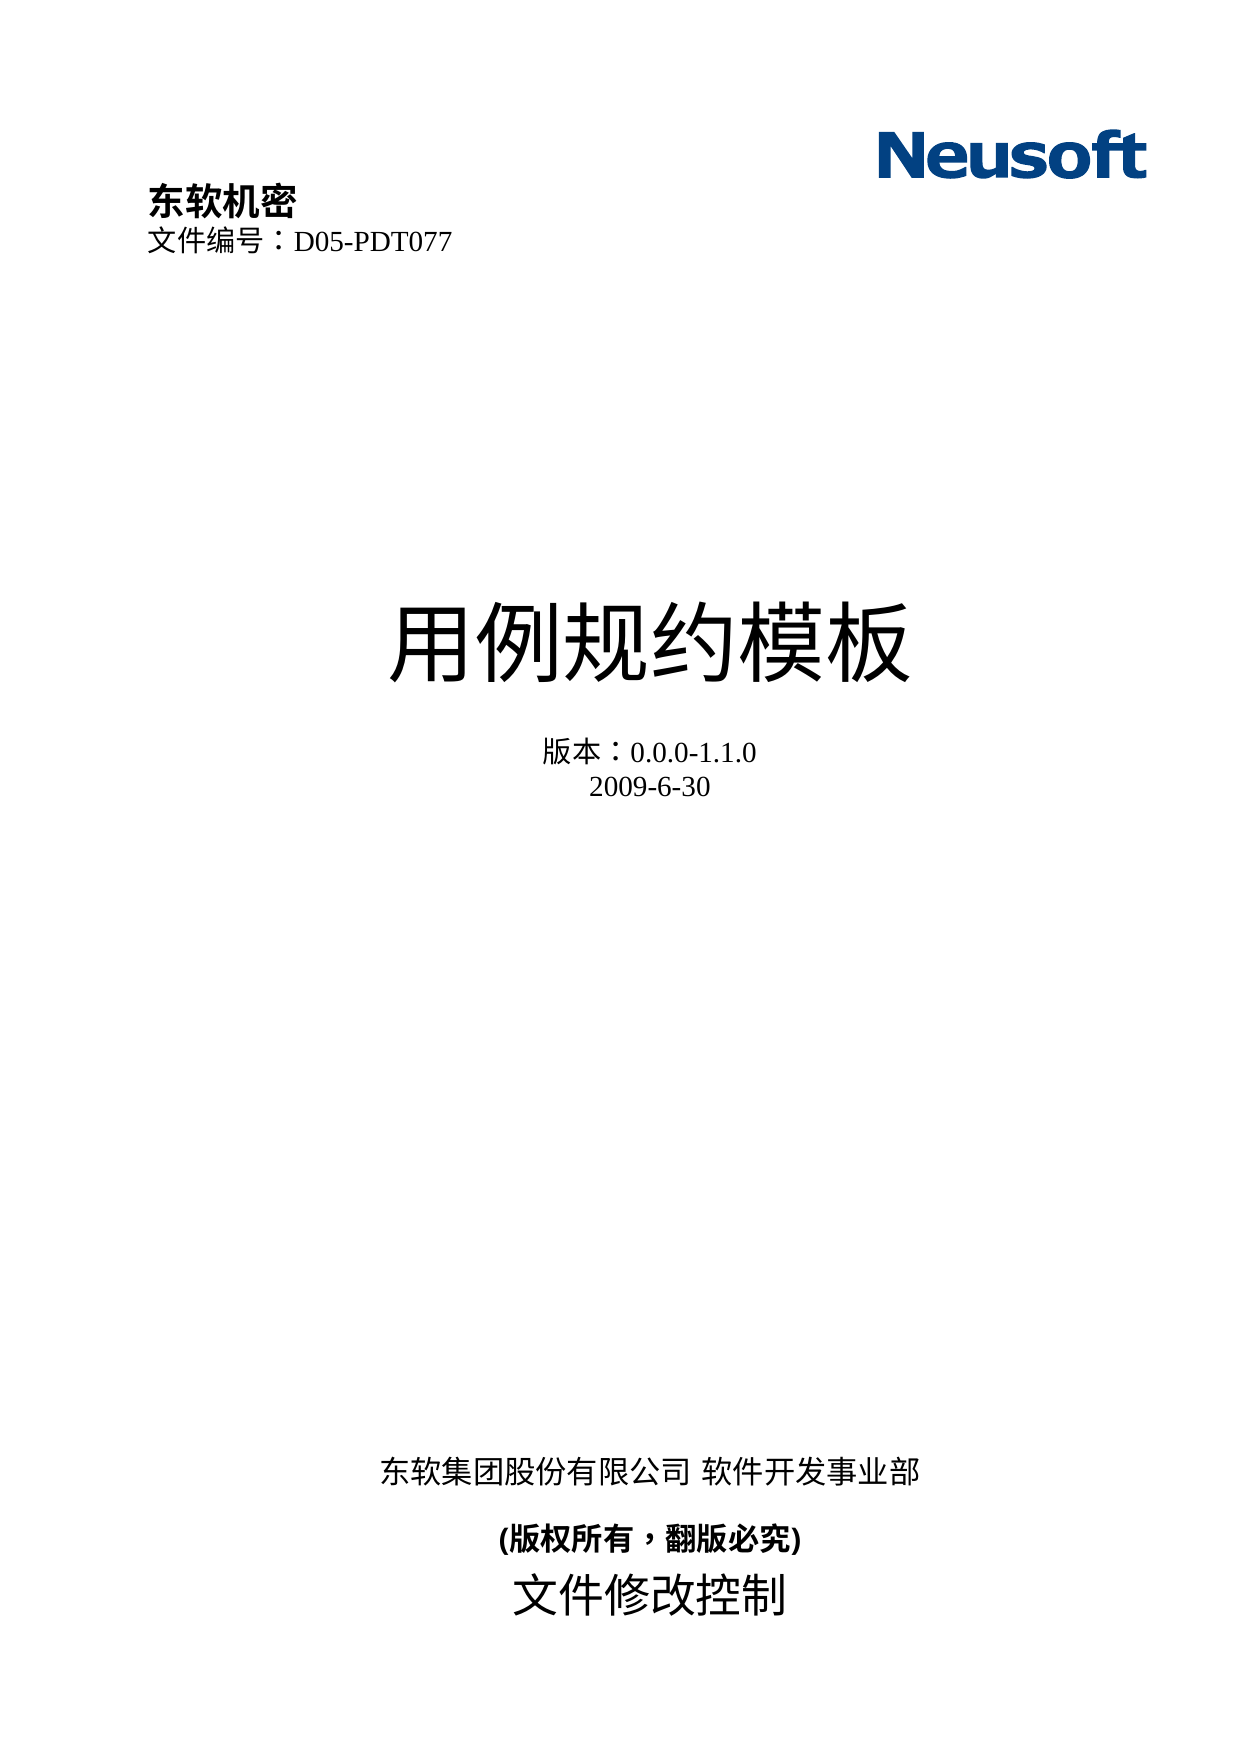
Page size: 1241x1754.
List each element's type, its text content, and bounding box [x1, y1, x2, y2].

text 用例规约模板 [148, 594, 1152, 696]
text 2009-6-30 [148, 769, 1152, 803]
text 文件修改控制 [148, 1570, 1152, 1624]
text 版本：0.0.0-1.1.0 [148, 735, 1152, 769]
text 东软集团股份有限公司 软件开发事业部 [148, 1440, 1152, 1505]
text 东软机密 [148, 181, 1152, 224]
text (版权所有，翻版必究) [148, 1505, 1152, 1570]
text 文件编号：D05-PDT077 [148, 224, 1152, 258]
